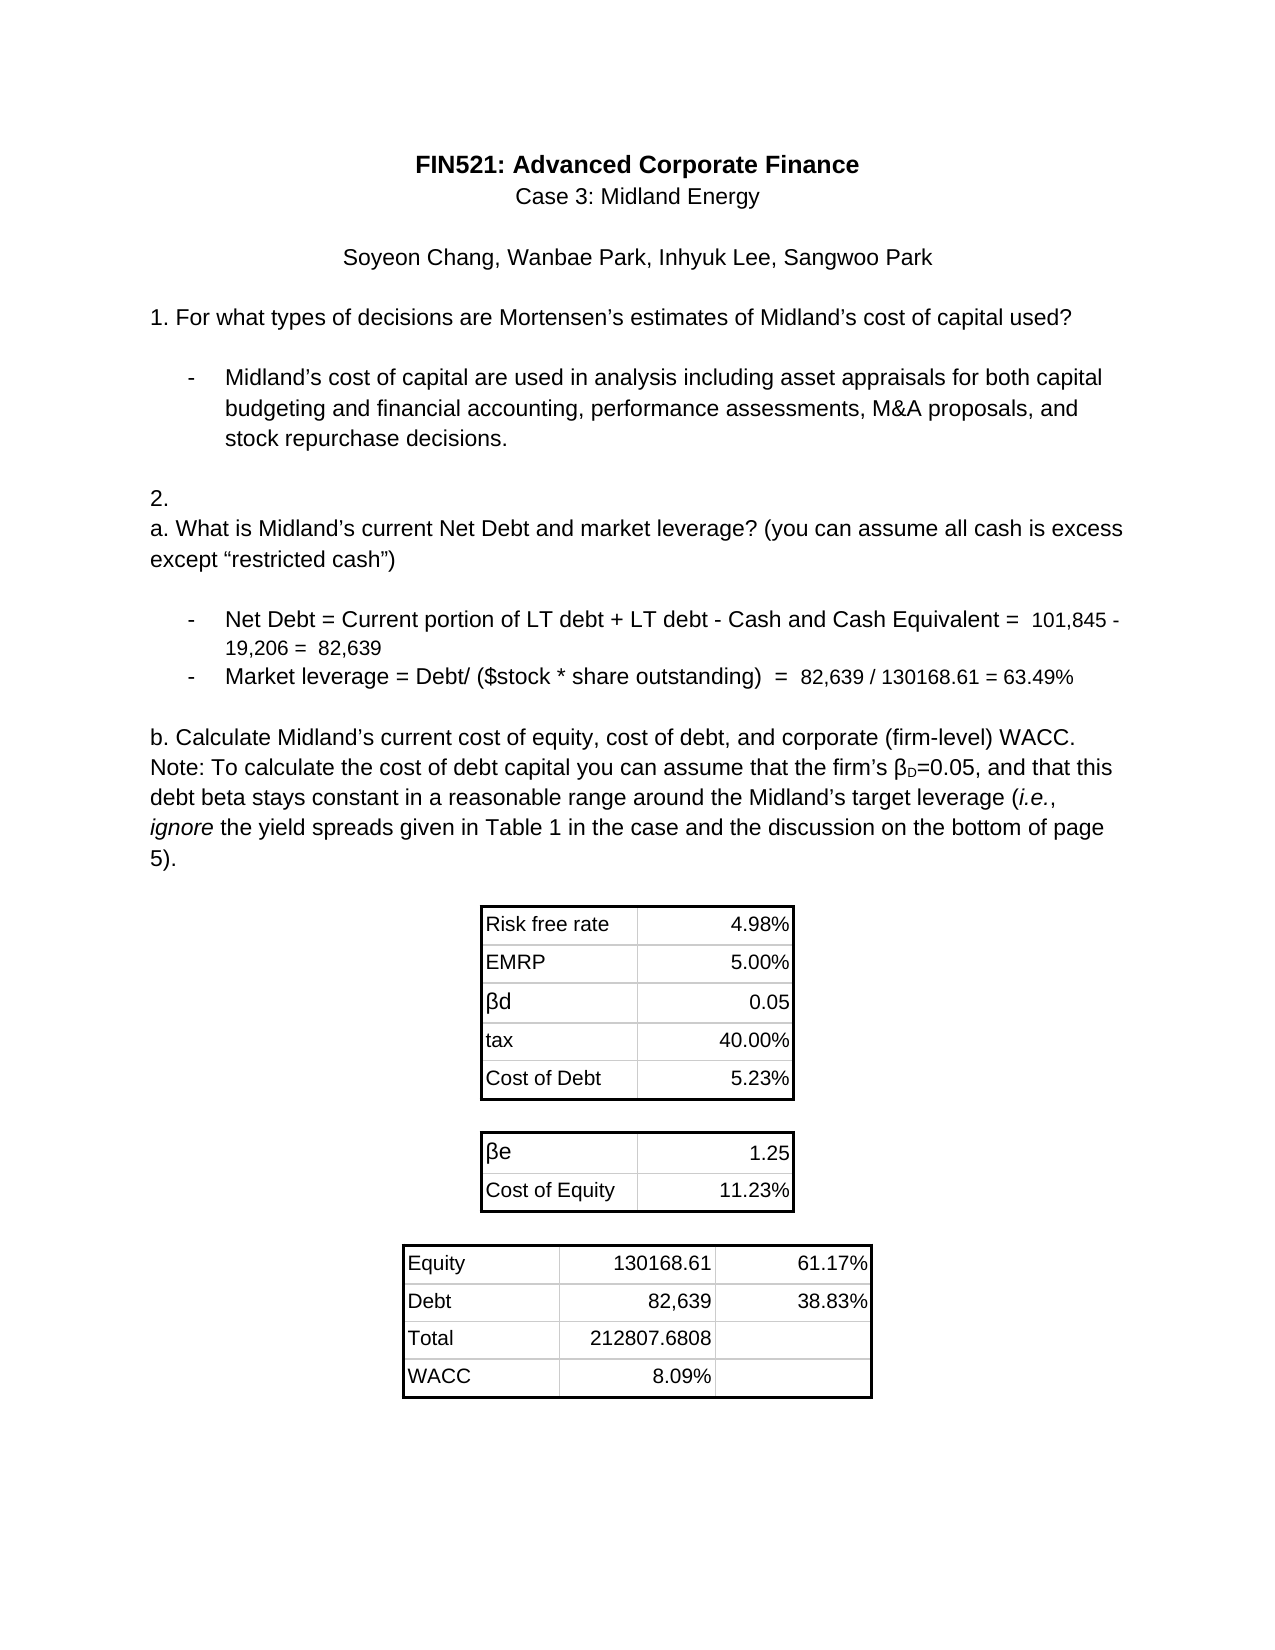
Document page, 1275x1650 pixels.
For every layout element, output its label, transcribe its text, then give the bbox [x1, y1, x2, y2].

text Case 3: Midland Energy [150, 183, 1125, 209]
list Market leverage = Debt/ ($stock * share outstanding) = 82,639 / 130168.61 = 63.49% [187, 663, 1125, 690]
table_cell 8.09% [560, 1360, 715, 1396]
table_cell 212807.6808 [560, 1322, 715, 1358]
table_cell 38.83% [716, 1285, 870, 1321]
table_cell WACC [405, 1360, 559, 1396]
table_header Risk free rate [483, 908, 637, 944]
table_cell 5.00% [638, 946, 792, 982]
table_cell [716, 1322, 870, 1358]
table_header 130168.61 [560, 1247, 715, 1283]
list Midland’s cost of capital are used in analysis including asset appraisals for both capital budgeting and financial accounting, performance assessments, M&A proposals, and stock repurchase decisions. [187, 364, 1125, 451]
table_cell 11.23% [638, 1174, 792, 1210]
table_header 4.98% [638, 908, 792, 944]
text b. Calculate Midland’s current cost of equity, cost of debt, and corporate (firm-level) WACC. Note: To calculate the cost of debt capital you can assume that the firm’s βD=0.05, and that this debt beta stays constant in a reasonable range around the Midland’s target leverage (i.e., ignore the yield spreads given in Table 1 in the case and the discussion on the bottom of page 5). [150, 724, 1125, 871]
table_cell Cost of Debt [483, 1061, 637, 1097]
table_cell 82,639 [560, 1285, 715, 1321]
table_cell Cost of Equity [483, 1174, 637, 1210]
table_cell Total [405, 1322, 559, 1358]
table_header βe [483, 1134, 637, 1172]
table_cell [716, 1360, 870, 1396]
table_cell Debt [405, 1285, 559, 1321]
list Net Debt = Current portion of LT debt + LT debt - Cash and Cash Equivalent = 101,845 - 19,206 = 82,639 [187, 606, 1125, 660]
table_header 61.17% [716, 1247, 870, 1283]
table_cell 0.05 [638, 984, 792, 1022]
table_cell 40.00% [638, 1024, 792, 1060]
table_header Equity [405, 1247, 559, 1283]
table_cell EMRP [483, 946, 637, 982]
text FIN521: Advanced Corporate Finance [150, 150, 1125, 179]
text Soyeon Chang, Wanbae Park, Inhyuk Lee, Sangwoo Park [150, 243, 1125, 270]
table_cell tax [483, 1024, 637, 1060]
text a. What is Midland’s current Net Debt and market leverage? (you can assume all cash is excess except “restricted cash”) [150, 515, 1125, 572]
table_cell βd [483, 984, 637, 1022]
text 2. [150, 485, 1125, 511]
text 1. For what types of decisions are Mortensen’s estimates of Midland’s cost of capital used? [150, 304, 1125, 330]
table_header 1.25 [638, 1134, 792, 1172]
table_cell 5.23% [638, 1061, 792, 1097]
